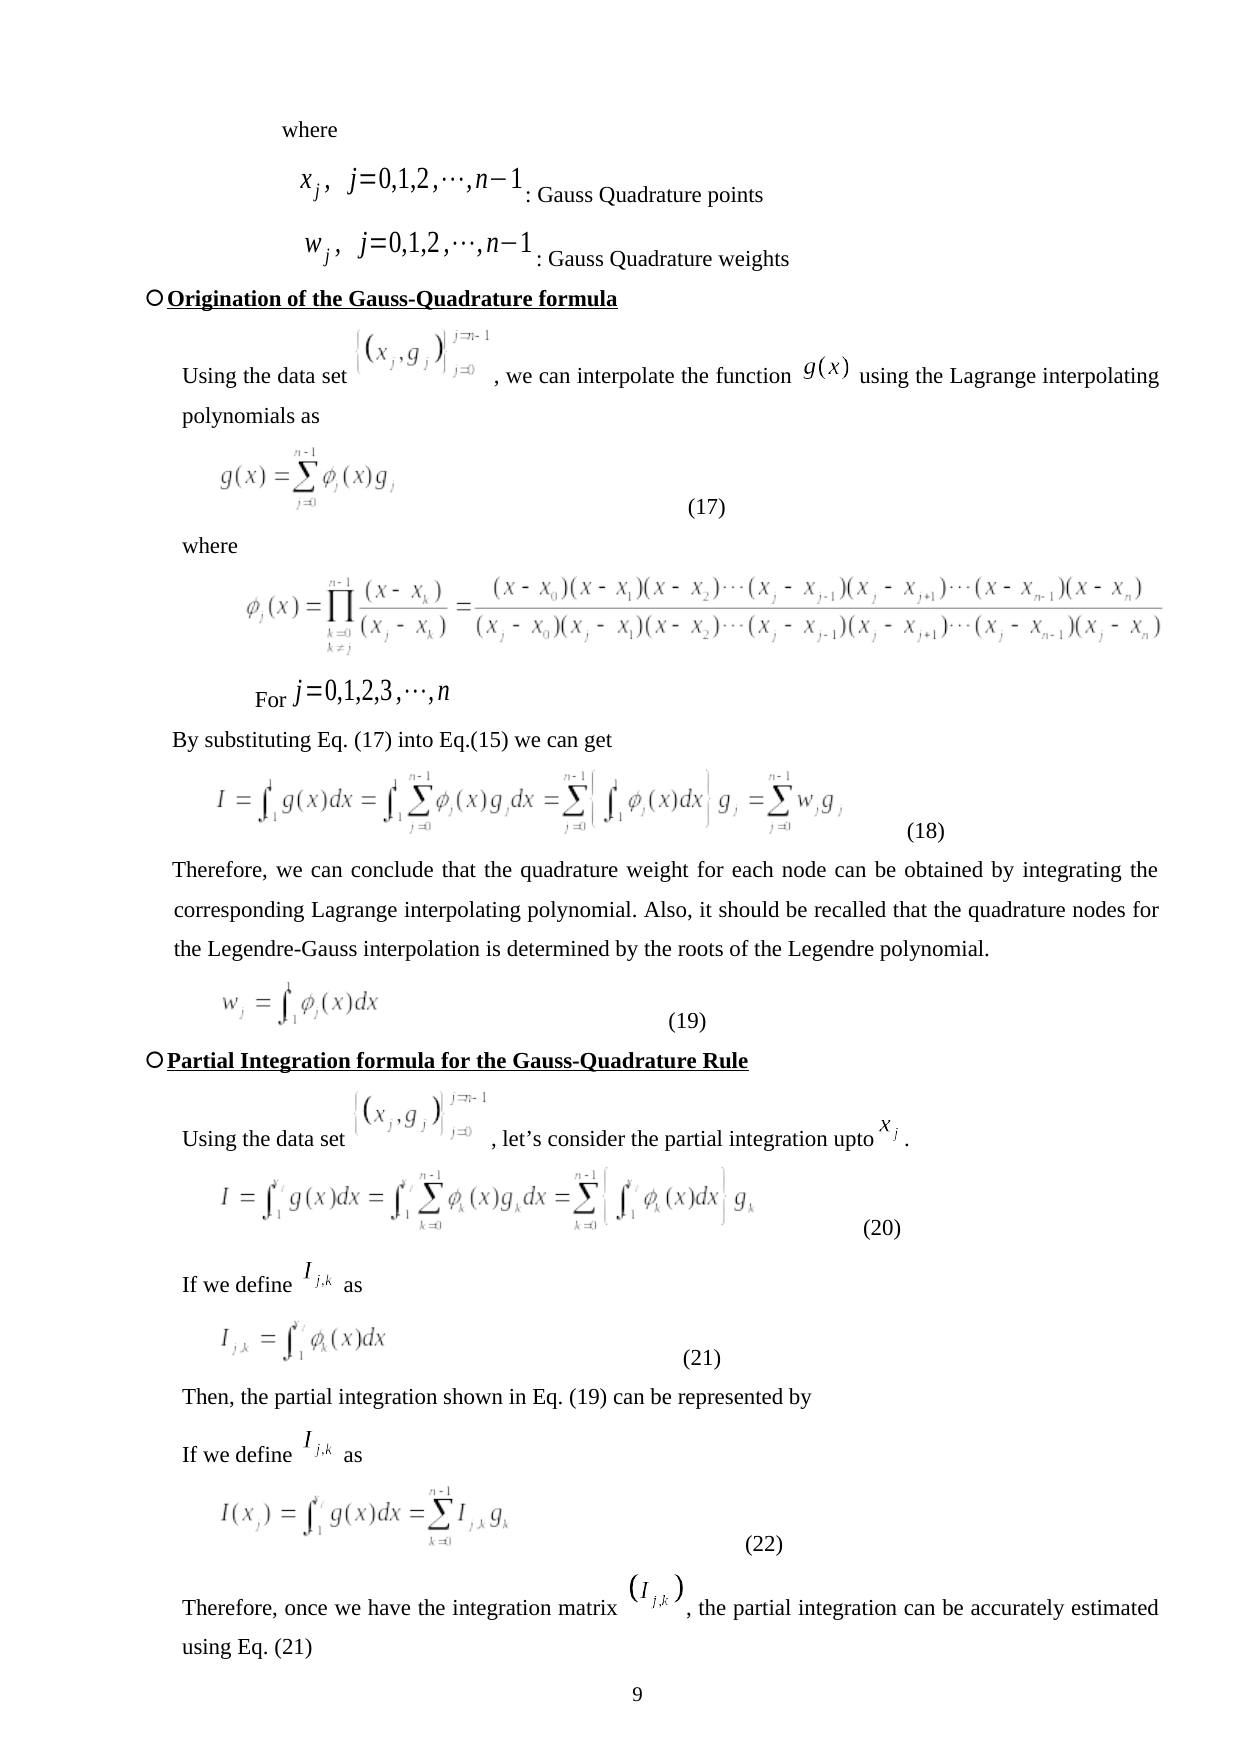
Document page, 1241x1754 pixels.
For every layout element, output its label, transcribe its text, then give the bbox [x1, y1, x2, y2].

text : Gauss Quadrature points [144, 161, 1160, 207]
text where [182, 532, 1160, 559]
text Using the data set , we can interpolate the function using the Lagrange interpolating polynomials as [182, 324, 1160, 428]
text Then, the partial integration shown in Eq. (19) can be represented by [182, 1383, 1160, 1409]
text By substituting Eq. (17) into Eq.(15) we can get [114, 726, 1160, 752]
list Origination of the Gauss-Quadrature formula [144, 285, 1160, 311]
text (20) [182, 1164, 1160, 1240]
text If we define as [182, 1253, 1160, 1298]
text (19) [114, 975, 1160, 1034]
text where [144, 104, 1160, 142]
text Using the data set , let’s consider the partial integration upto. [182, 1087, 1160, 1151]
text (17) [182, 441, 1160, 519]
text Therefore, once we have the integration matrix , the partial integration can be accurately estimated using Eq. (21) [182, 1569, 1160, 1659]
text (22) [182, 1480, 1160, 1556]
text (21) [182, 1311, 1160, 1370]
text : Gauss Quadrature weights [144, 226, 1160, 272]
list Partial Integration formula for the Gauss-Quadrature Rule [144, 1047, 1160, 1073]
list For [186, 673, 1160, 713]
text (18) [114, 765, 1160, 843]
text Therefore, we can conclude that the quadrature weight for each node can be obtained by integrating the corresponding Lagrange interpolating polynomial. Also, it should be recalled that the quadrature nodes for the Legendre-Gauss interpolation is determined by the roots of the Legendre polynomial. [172, 856, 1160, 962]
text If we define as [182, 1422, 1160, 1467]
